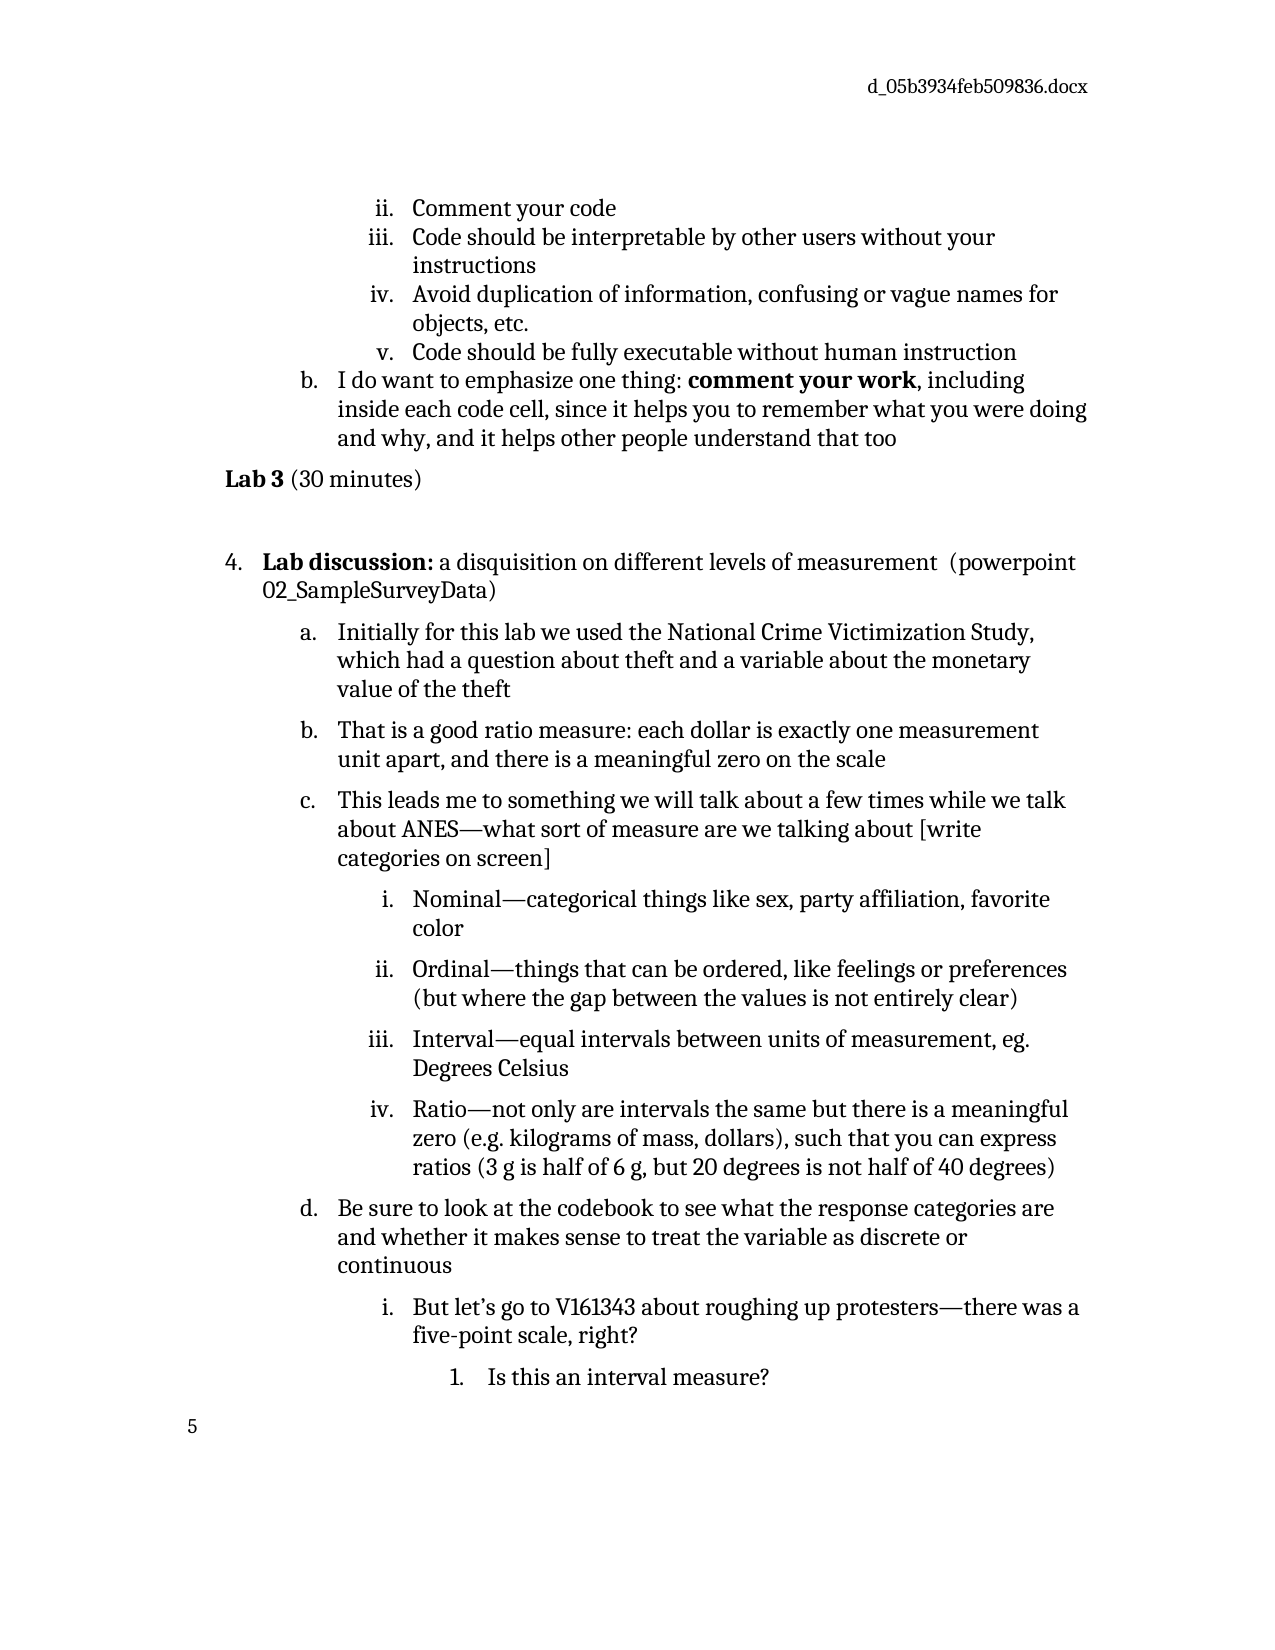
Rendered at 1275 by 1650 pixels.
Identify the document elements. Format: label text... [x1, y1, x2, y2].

list Initially for this lab we used the National Crime Victimization Study, which had a question about theft and a variable about the monetary value of the theft [300, 618, 1087, 704]
list This leads me to something we will talk about a few times while we talk about ANES—what sort of measure are we talking about [write categories on screen] [300, 786, 1087, 873]
list That is a good ratio measure: each dollar is exactly one measurement unit apart, and there is a meaningful zero on the scale [300, 716, 1087, 774]
list But let’s go to V161343 about roughing up protesters—there was a five-point scale, right? [394, 1293, 1087, 1350]
list Comment your code [394, 194, 1087, 223]
list Code should be fully executable without human instruction [394, 338, 1087, 366]
list Interval—equal intervals between units of measurement, eg. Degrees Celsius [394, 1025, 1087, 1083]
list Be sure to look at the codebook to see what the response categories are and whether it makes sense to treat the variable as discrete or continuous [300, 1194, 1087, 1280]
text Lab 3 (30 minutes) [225, 465, 1087, 494]
list Nominal—categorical things like sex, party affiliation, favorite color [394, 885, 1087, 943]
list Ratio—not only are intervals the same but there is a meaningful zero (e.g. kilograms of mass, dollars), such that you can express ratios (3 g is half of 6 g, but 20 degrees is not half of 40 degrees) [394, 1095, 1087, 1181]
list Code should be interpretable by other users without your instructions [394, 223, 1087, 280]
list Avoid duplication of information, confusing or vague names for objects, etc. [394, 280, 1087, 338]
list Ordinal—things that can be ordered, like feelings or preferences (but where the gap between the values is not entirely clear) [394, 955, 1087, 1013]
list I do want to emphasize one thing: comment your work, including inside each code cell, since it helps you to remember what you were doing and why, and it helps other people understand that too [300, 366, 1087, 453]
list Lab discussion: a disquisition on different levels of measurement (powerpoint 02_SampleSurveyData) [225, 548, 1087, 605]
list Is this an interval measure? [450, 1363, 1087, 1391]
